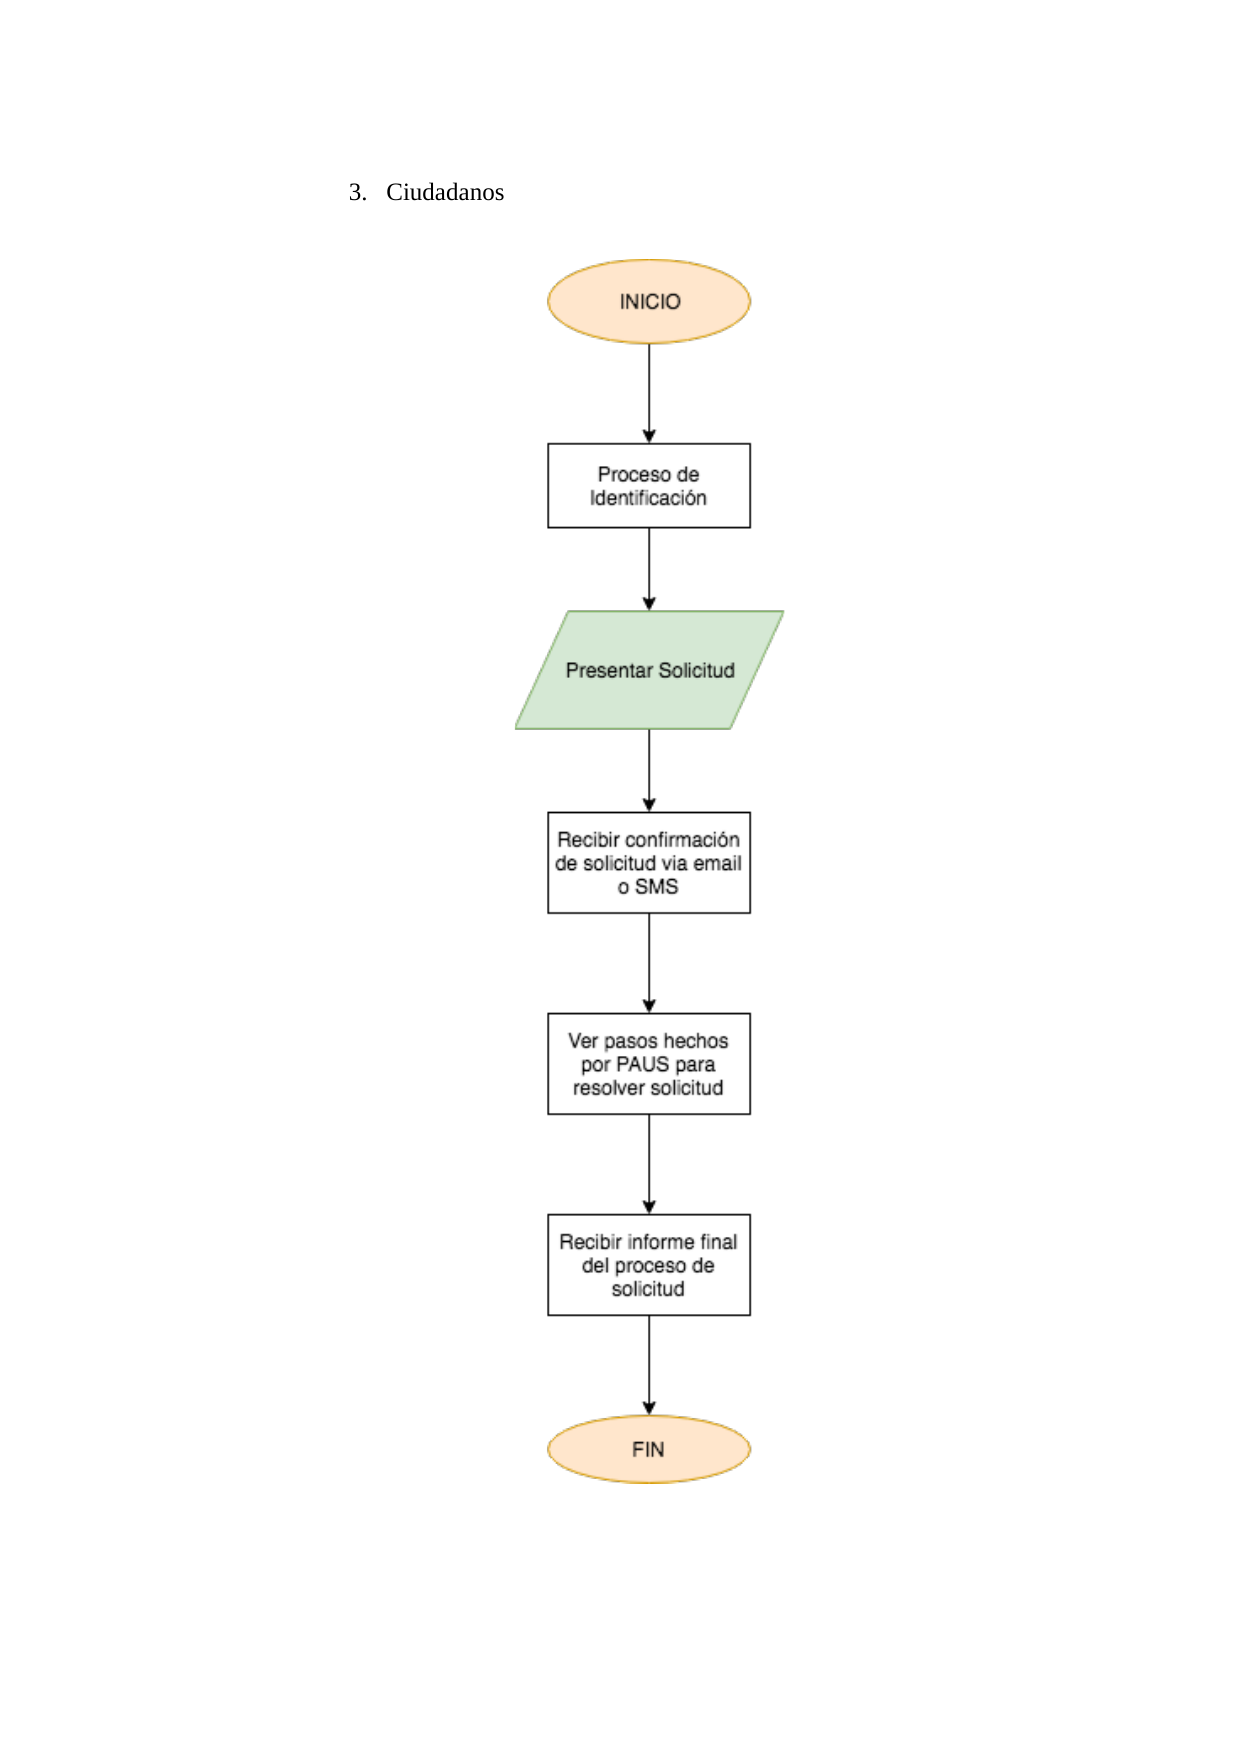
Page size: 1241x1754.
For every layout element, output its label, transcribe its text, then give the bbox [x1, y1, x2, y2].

picture [514, 259, 785, 1484]
subtitle Ciudadanos [349, 177, 1063, 206]
